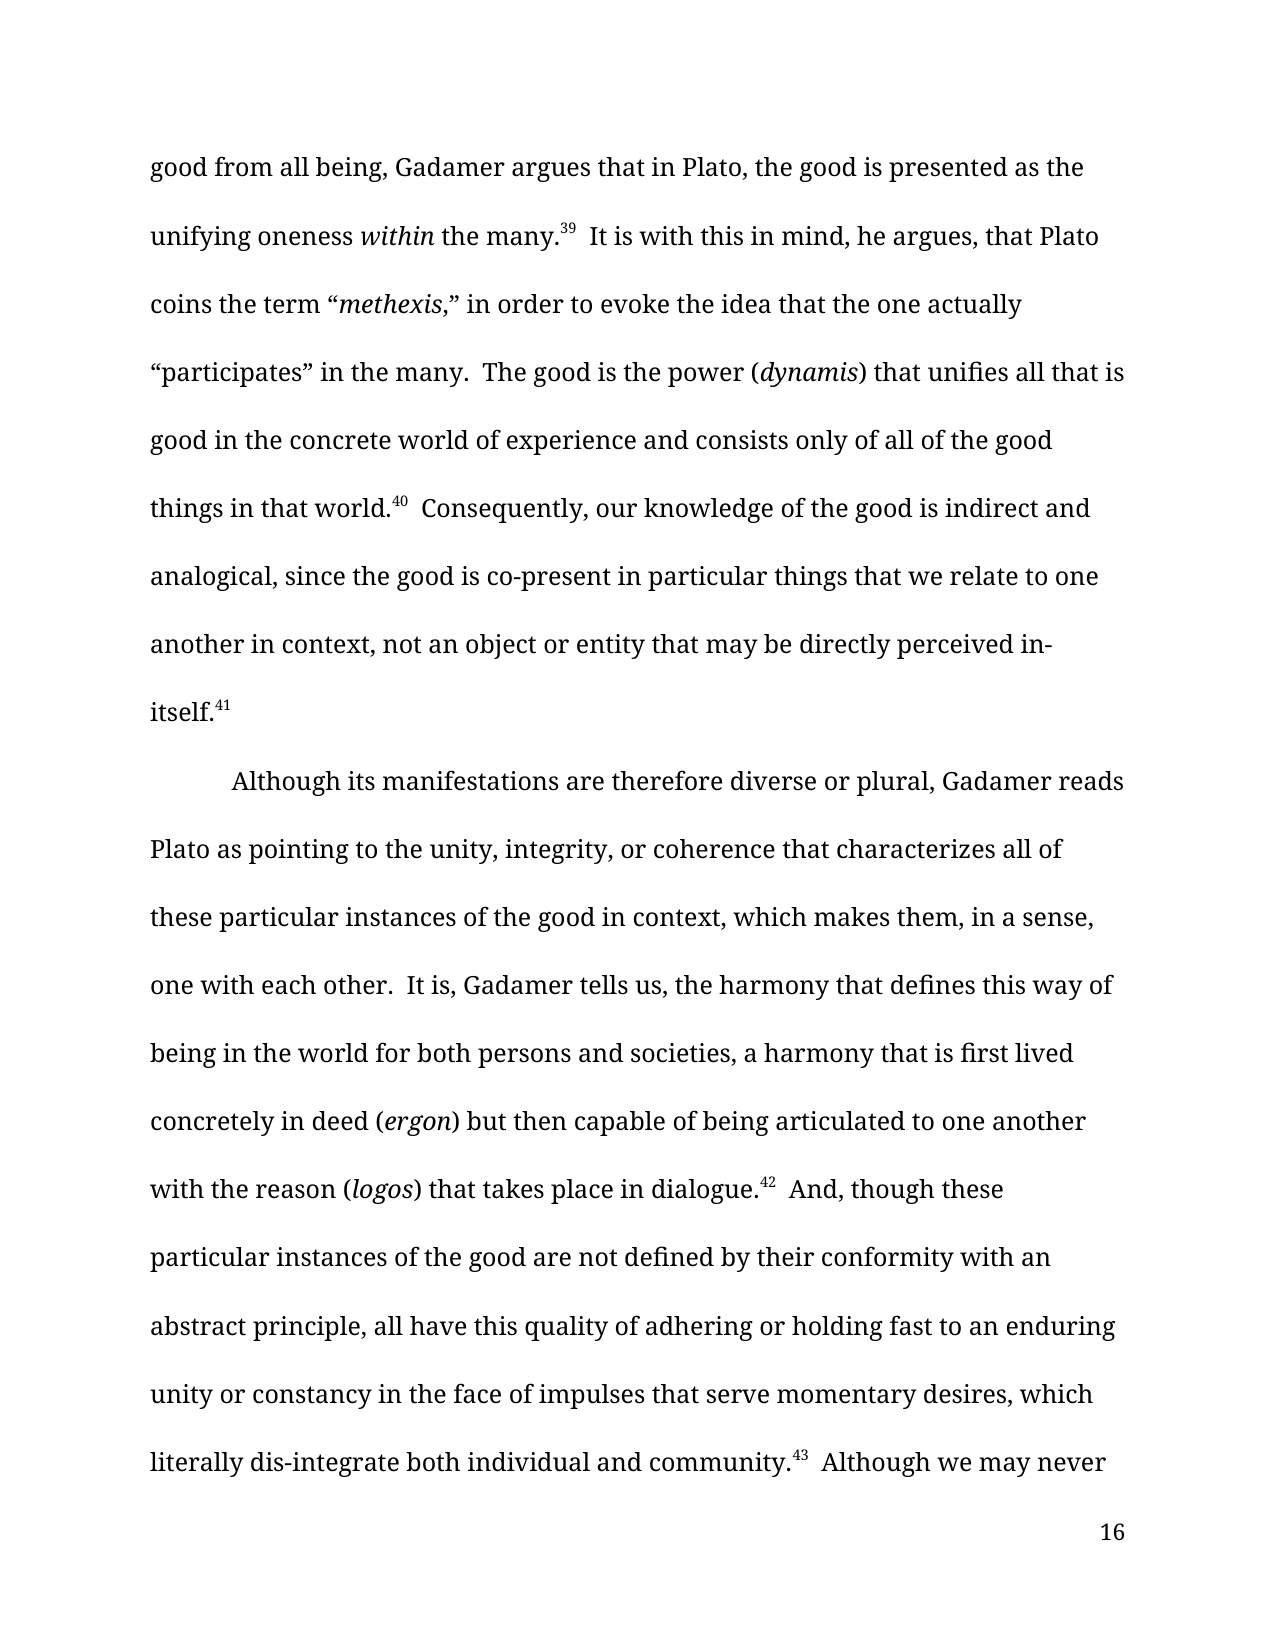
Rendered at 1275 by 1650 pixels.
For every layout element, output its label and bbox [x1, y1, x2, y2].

text [150, 763, 1125, 1478]
text [150, 150, 1125, 729]
